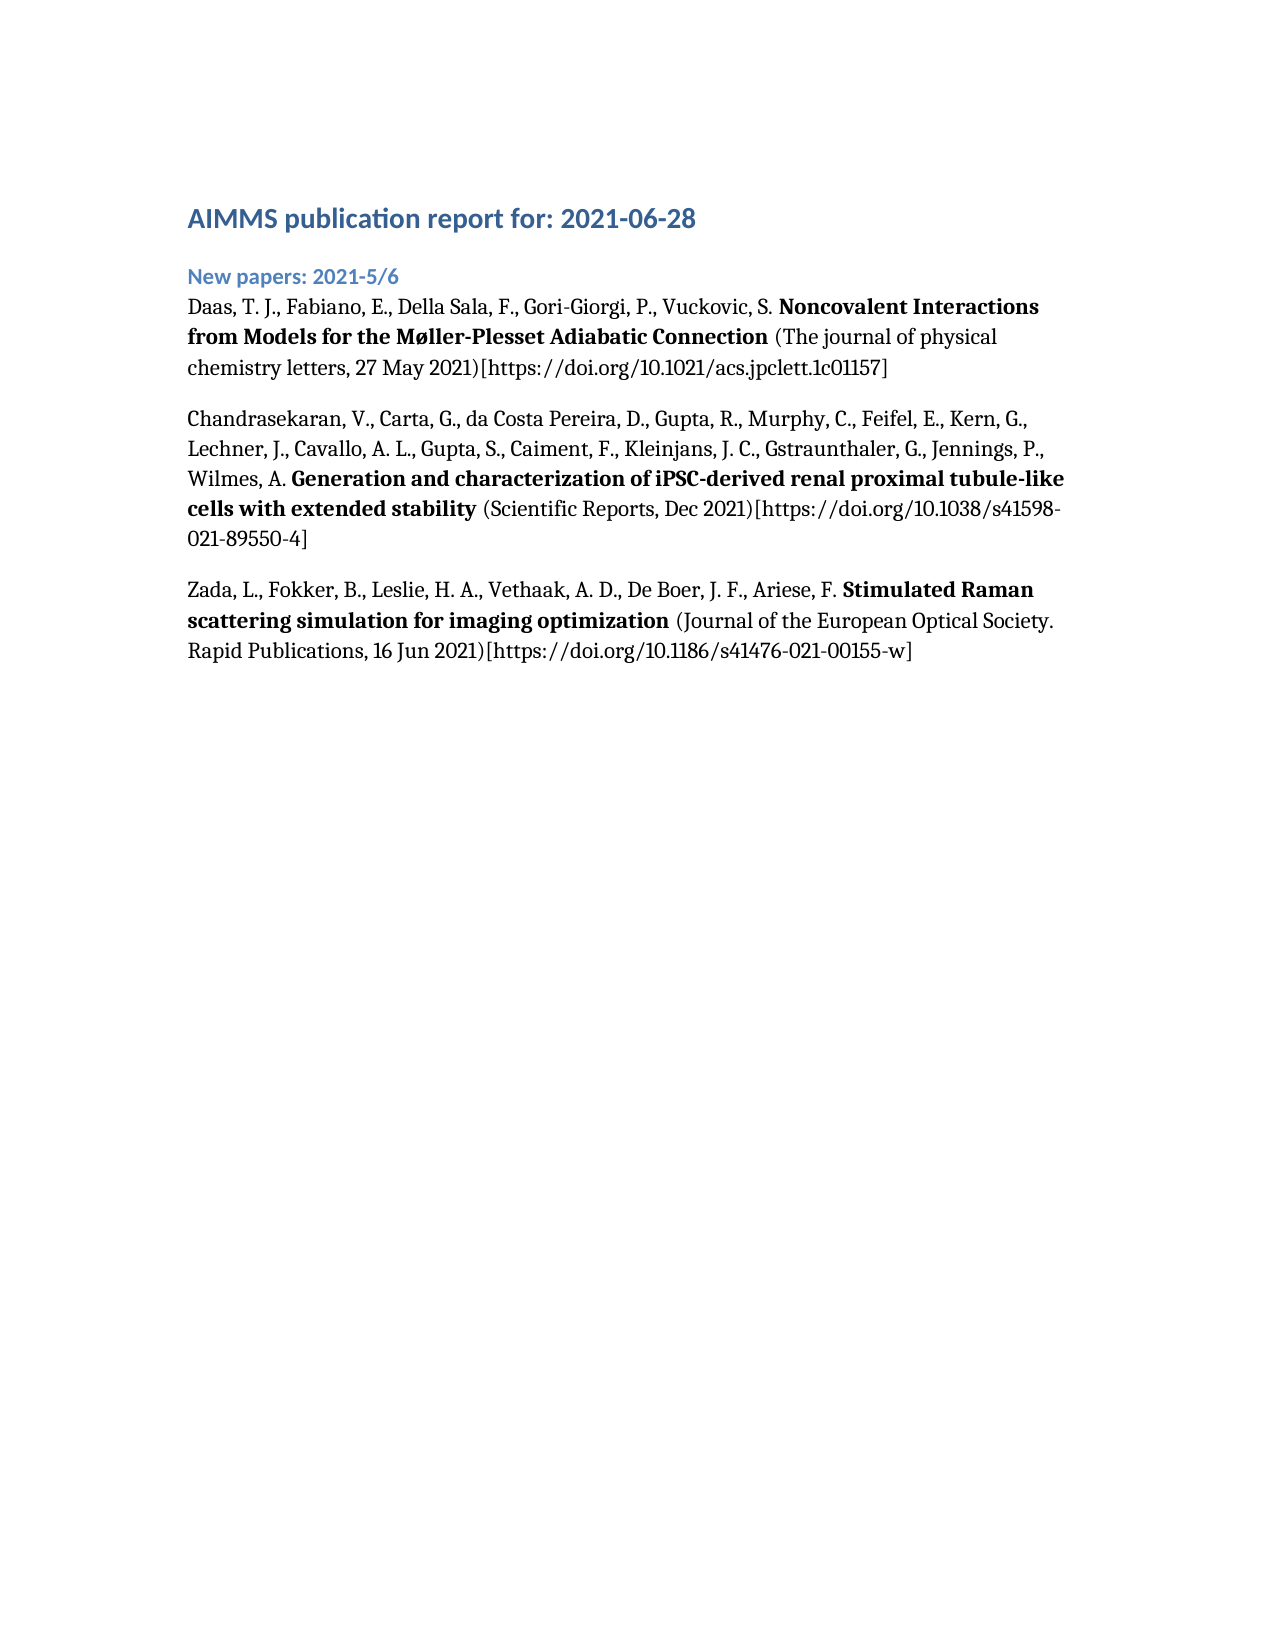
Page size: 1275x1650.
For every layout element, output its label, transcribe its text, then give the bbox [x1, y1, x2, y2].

text Daas, T. J., Fabiano, E., Della Sala, F., Gori-Giorgi, P., Vuckovic, S. Noncovalent Interactions from Models for the Møller-Plesset Adiabatic Connection (The journal of physical chemistry letters, 27 May 2021)[https://doi.org/10.1021/acs.jpclett.1c01157] [187, 294, 1087, 381]
subtitle New papers: 2021-5/6 [187, 262, 1087, 290]
text Chandrasekaran, V., Carta, G., da Costa Pereira, D., Gupta, R., Murphy, C., Feifel, E., Kern, G., Lechner, J., Cavallo, A. L., Gupta, S., Caiment, F., Kleinjans, J. C., Gstraunthaler, G., Jennings, P., Wilmes, A. Generation and characterization of iPSC-derived renal proximal tubule-like cells with extended stability (Scientific Reports, Dec 2021)[https://doi.org/10.1038/s41598-021-89550-4] [187, 405, 1087, 553]
subtitle AIMMS publication report for: 2021-06-28 [187, 200, 1087, 236]
text Zada, L., Fokker, B., Leslie, H. A., Vethaak, A. D., De Boer, J. F., Ariese, F. Stimulated Raman scattering simulation for imaging optimization (Journal of the European Optical Society. Rapid Publications, 16 Jun 2021)[https://doi.org/10.1186/s41476-021-00155-w] [187, 577, 1087, 664]
